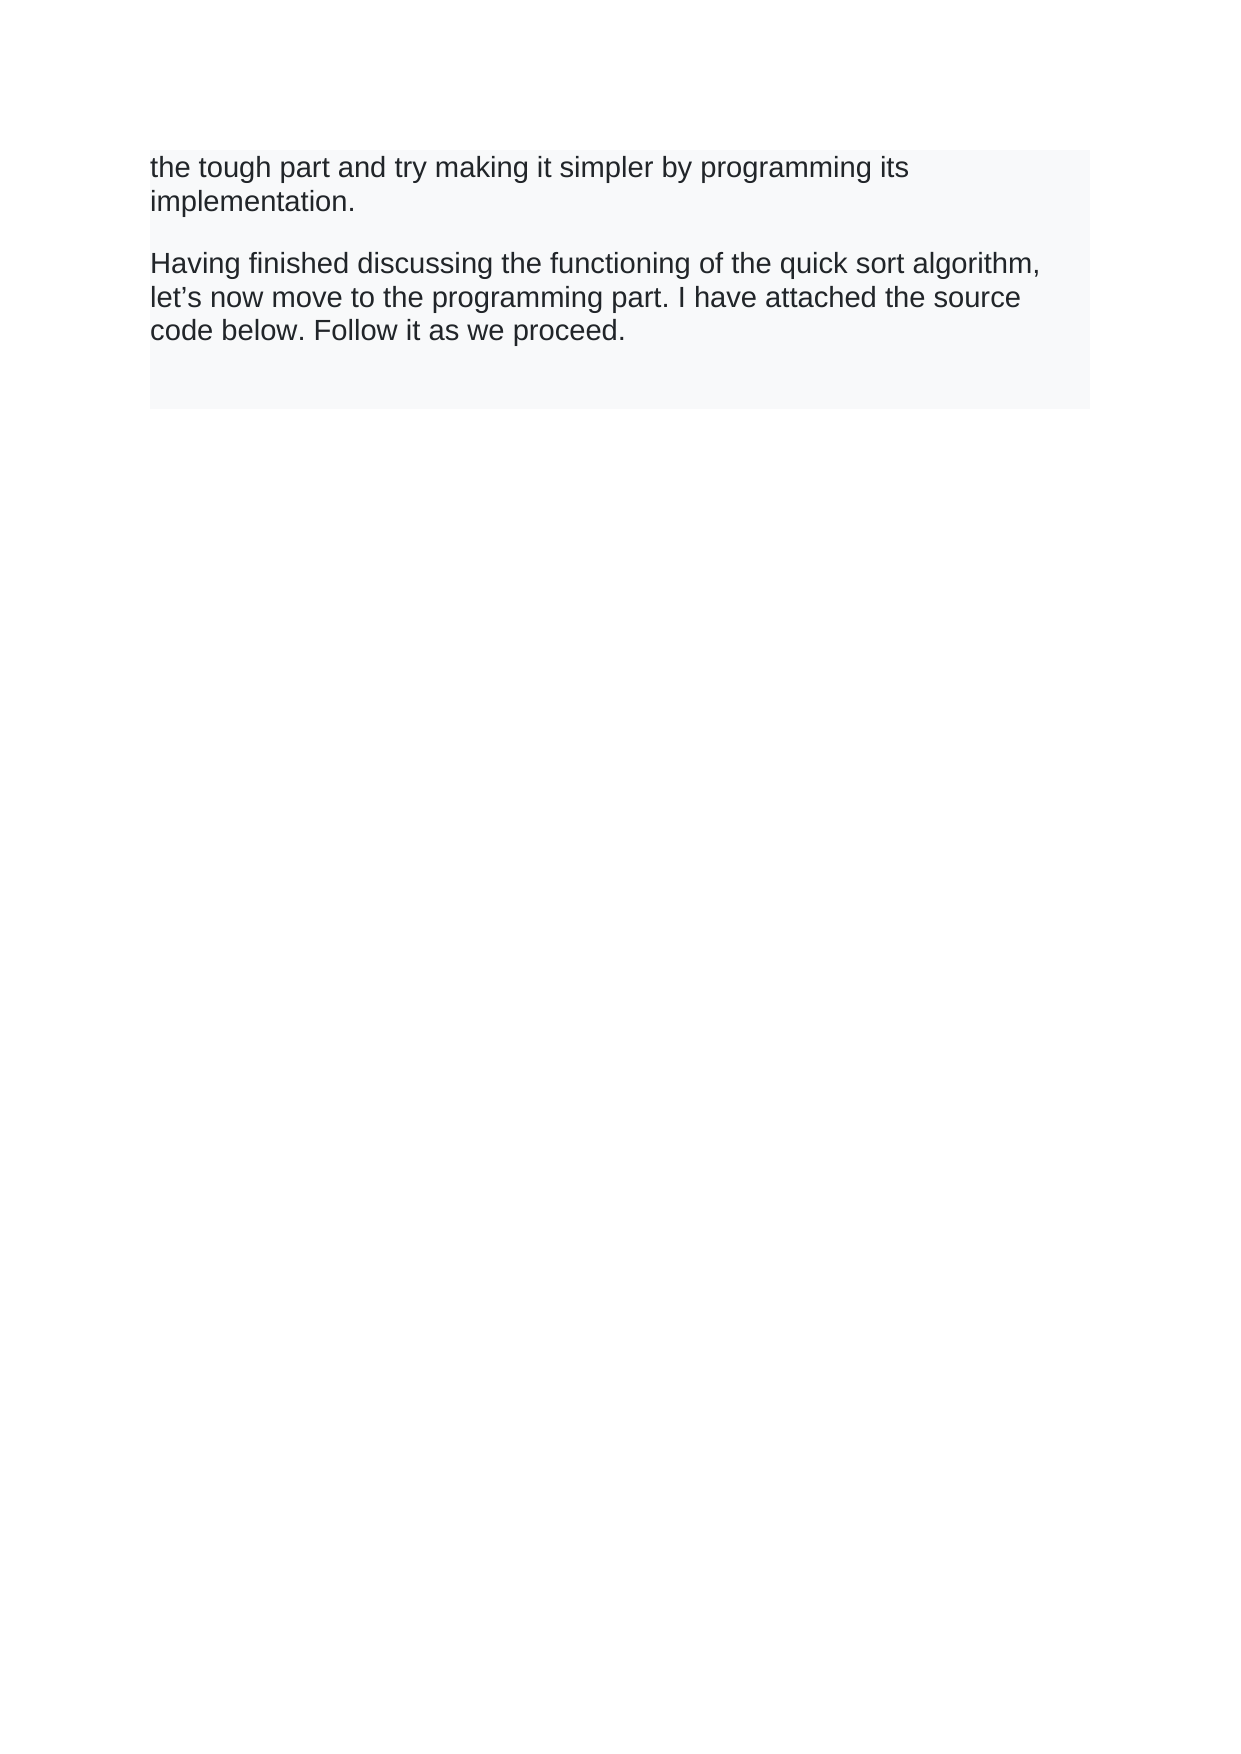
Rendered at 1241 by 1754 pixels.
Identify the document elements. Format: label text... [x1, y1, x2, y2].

text Having finished discussing the functioning of the quick sort algorithm, let’s now move to the programming part. I have attached the source code below. Follow it as we proceed. [150, 246, 1090, 347]
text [150, 150, 1090, 217]
